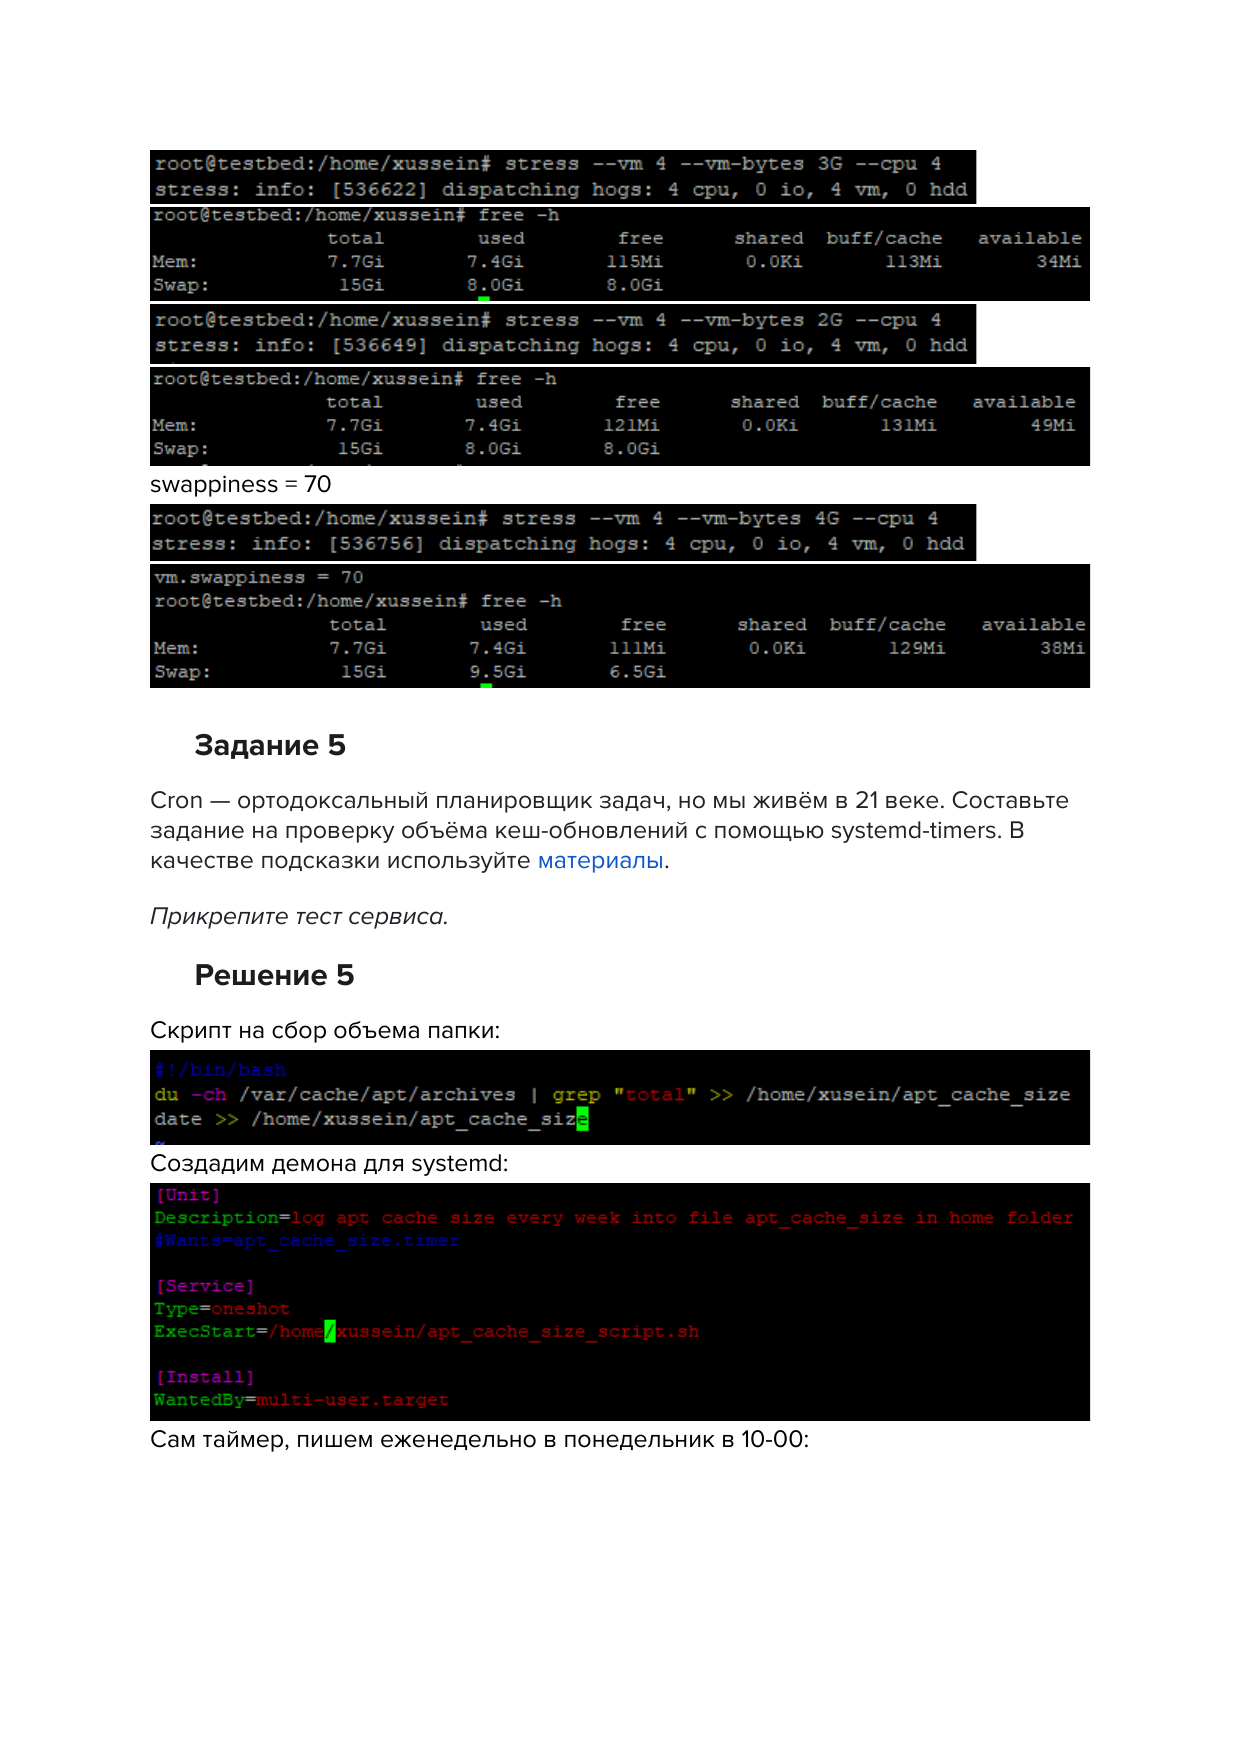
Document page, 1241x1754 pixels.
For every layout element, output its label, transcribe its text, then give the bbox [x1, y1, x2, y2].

picture [150, 1050, 1091, 1145]
text Сам таймер, пишем еженедельно в понедельник в 10-00: [150, 1424, 1090, 1455]
text swappiness = 70 [150, 469, 1090, 500]
picture [150, 207, 1090, 301]
picture [150, 504, 977, 561]
subtitle Задание 5 [194, 726, 1090, 764]
text Скрипт на сбор объема папки: [150, 1016, 1090, 1046]
picture [150, 367, 1091, 466]
text Cron — ортодоксальный планировщик задач, но мы живём в 21 веке. Составьте задание на проверку объёма кеш-обновлений с помощью systemd-timers. В качестве подсказки используйте материалы. [150, 785, 1090, 876]
picture [150, 304, 977, 364]
picture [150, 150, 977, 204]
text Создадим демона для systemd: [150, 1148, 1090, 1178]
picture [150, 564, 1091, 688]
subtitle Решение 5 [194, 957, 1090, 995]
text Прикрепите тест сервиса. [150, 901, 1090, 932]
picture [150, 1183, 1091, 1421]
